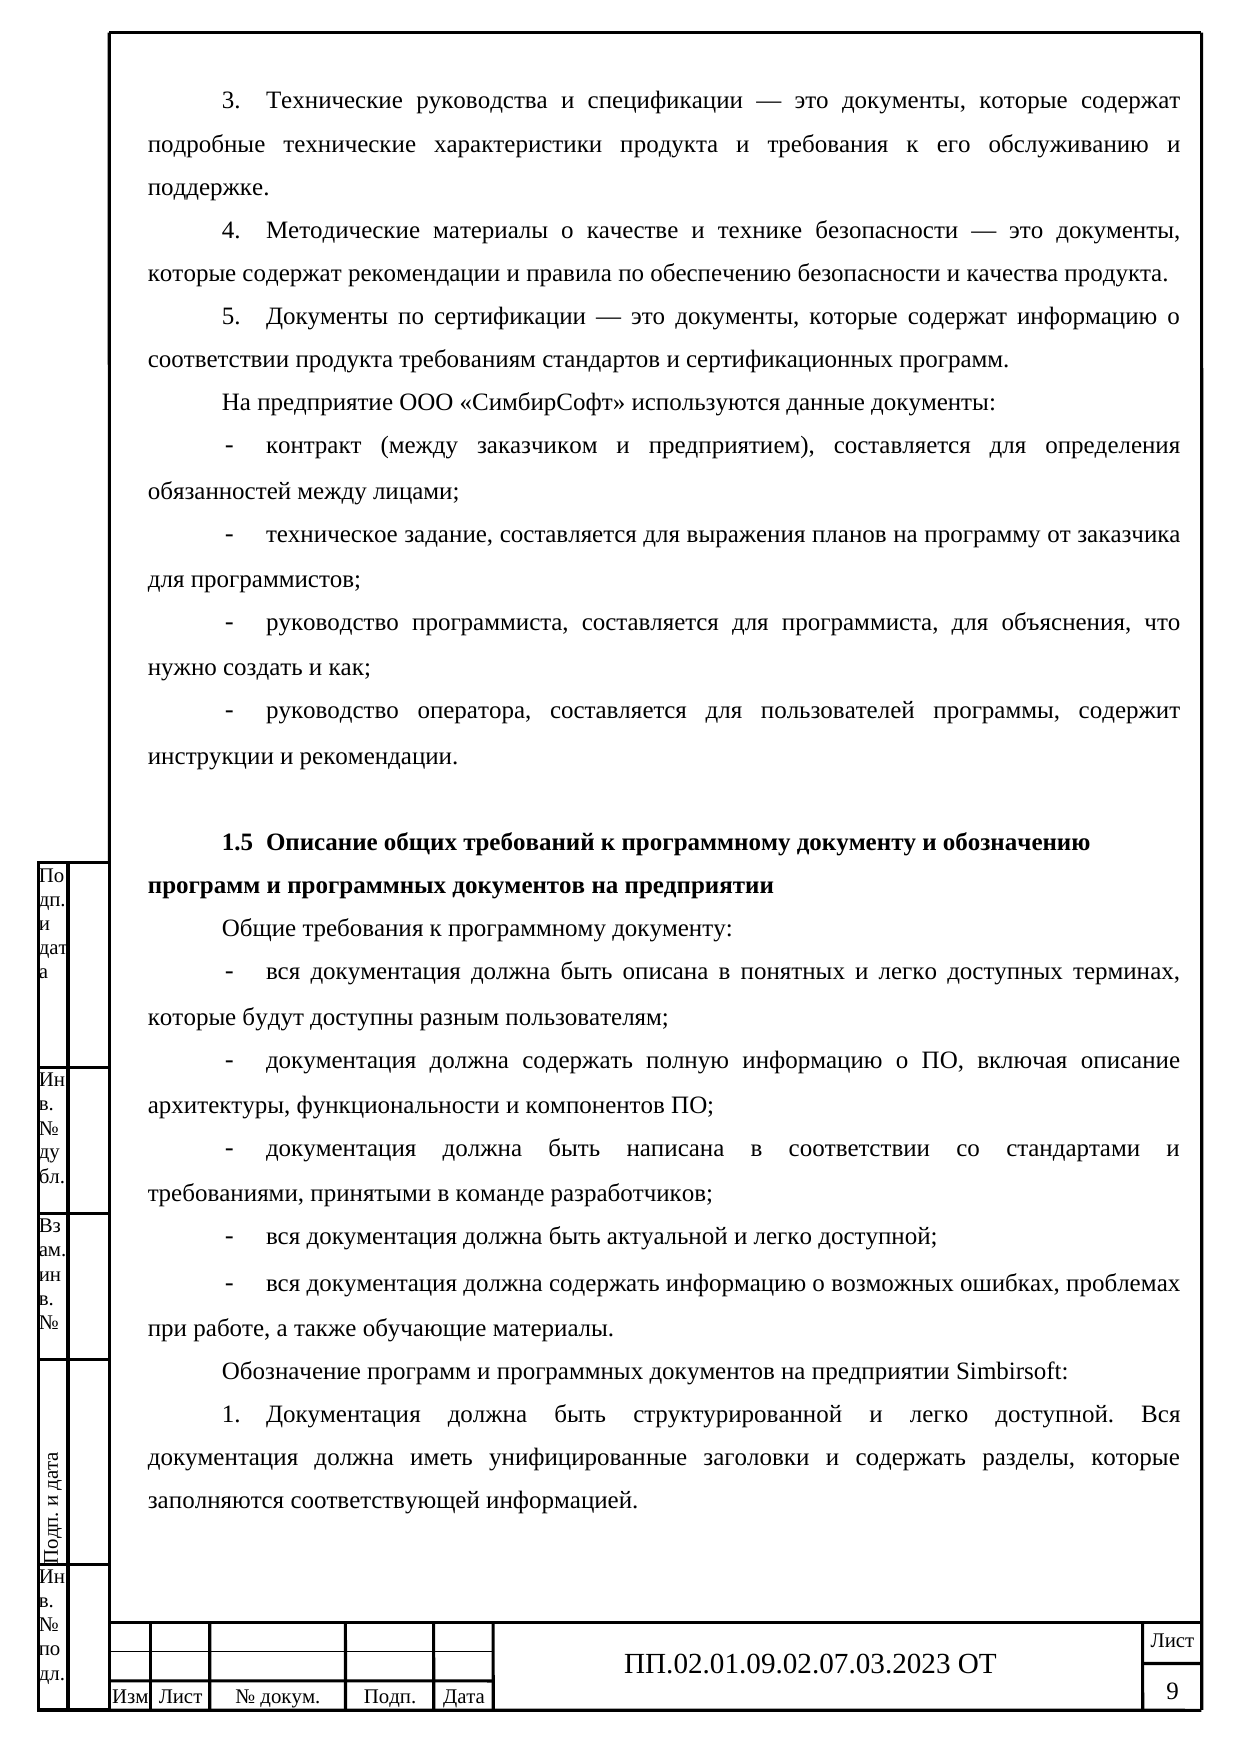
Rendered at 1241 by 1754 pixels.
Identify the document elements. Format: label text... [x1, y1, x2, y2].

list руководство оператора, составляется для пользователей программы, содержит инструкции и рекомендации. [148, 696, 1181, 769]
list вся документация должна быть описана в понятных и легко доступных терминах, которые будут доступны разным пользователям; [148, 956, 1181, 1030]
list руководство программиста, составляется для программиста, для объяснения, что нужно создать и как; [148, 607, 1181, 681]
list Общие требования к программному документу: [148, 913, 1181, 942]
text На предприятие ООО «СимбирСофт» используются данные документы: [148, 387, 1181, 416]
list Документация должна быть структурированной и легко доступной. Вся документация должна иметь унифицированные заголовки и содержать разделы, которые заполняются соответствующей информацией. [148, 1399, 1181, 1514]
list Описание общих требований к программному документу и обозначению программ и программных документов на предприятии [148, 827, 1181, 899]
list документация должна быть написана в соответствии со стандартами и требованиями, принятыми в команде разработчиков; [148, 1133, 1181, 1207]
list Обозначение программ и программных документов на предприятии Simbirsoft: [148, 1356, 1181, 1385]
list документация должна содержать полную информацию о ПО, включая описание архитектуры, функциональности и компонентов ПО; [148, 1045, 1181, 1119]
list техническое задание, составляется для выражения планов на программу от заказчика для программистов; [148, 519, 1181, 593]
list вся документация должна быть актуальной и легко доступной; [148, 1221, 1181, 1252]
list вся документация должна содержать информацию о возможных ошибках, проблемах при работе, а также обучающие материалы. [148, 1268, 1181, 1342]
list контракт (между заказчиком и предприятием), составляется для определения обязанностей между лицами; [148, 431, 1181, 504]
list Документы по сертификации — это документы, которые содержат информацию о соответствии продукта требованиям стандартов и сертификационных программ. [148, 301, 1181, 373]
list Методические материалы о качестве и технике безопасности — это документы, которые содержат рекомендации и правила по обеспечению безопасности и качества продукта. [148, 215, 1181, 287]
list Технические руководства и спецификации — это документы, которые содержат подробные технические характеристики продукта и требования к его обслуживанию и поддержке. [148, 86, 1181, 201]
